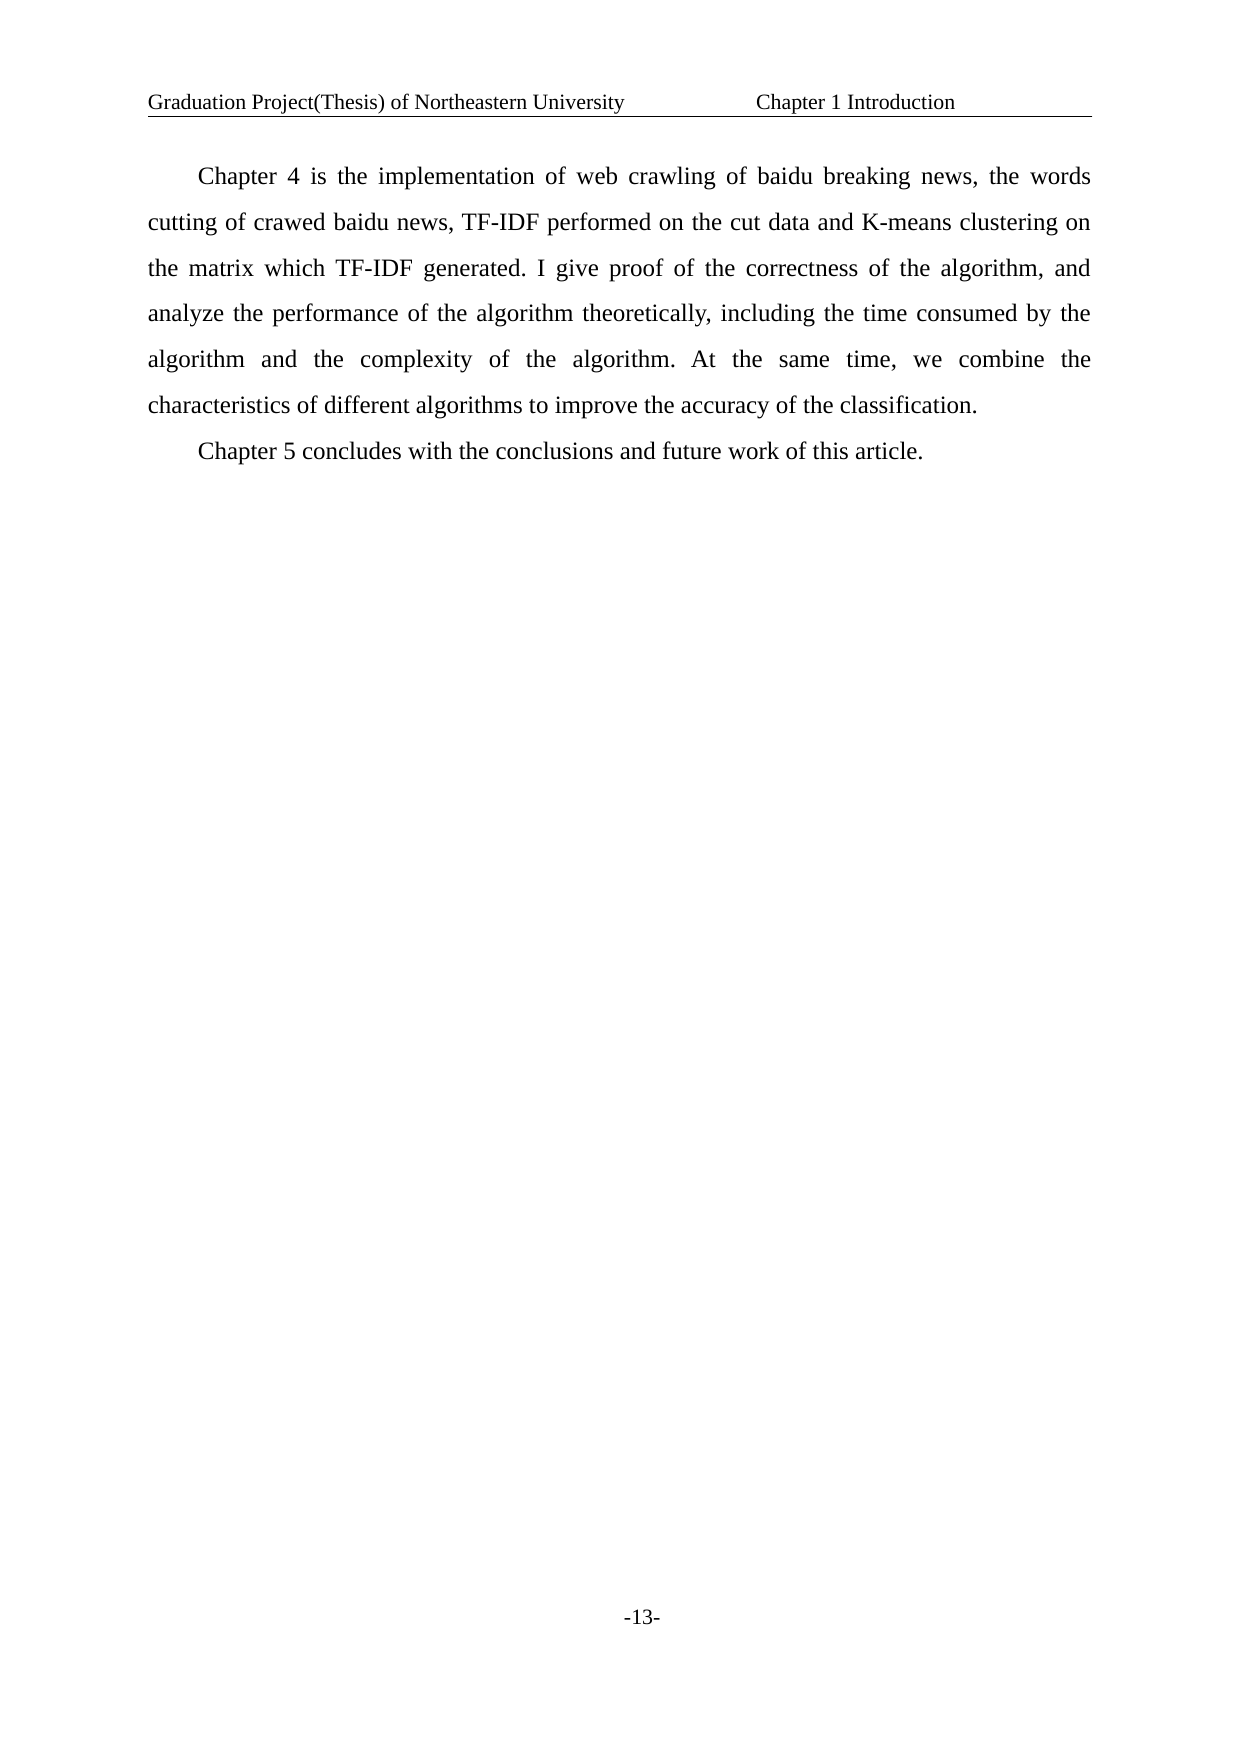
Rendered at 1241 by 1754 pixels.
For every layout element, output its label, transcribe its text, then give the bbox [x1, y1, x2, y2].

text Chapter 4 is the implementation of web crawling of baidu breaking news, the words cutting of crawed baidu news, TF-IDF performed on the cut data and K-means clustering on the matrix which TF-IDF generated. I give proof of the correctness of the algorithm, and analyze the performance of the algorithm theoretically, including the time consumed by the algorithm and the complexity of the algorithm. At the same time, we combine the characteristics of different algorithms to improve the accuracy of the classification. [148, 148, 1092, 423]
text Chapter 5 concludes with the conclusions and future work of this article. [148, 423, 1092, 468]
